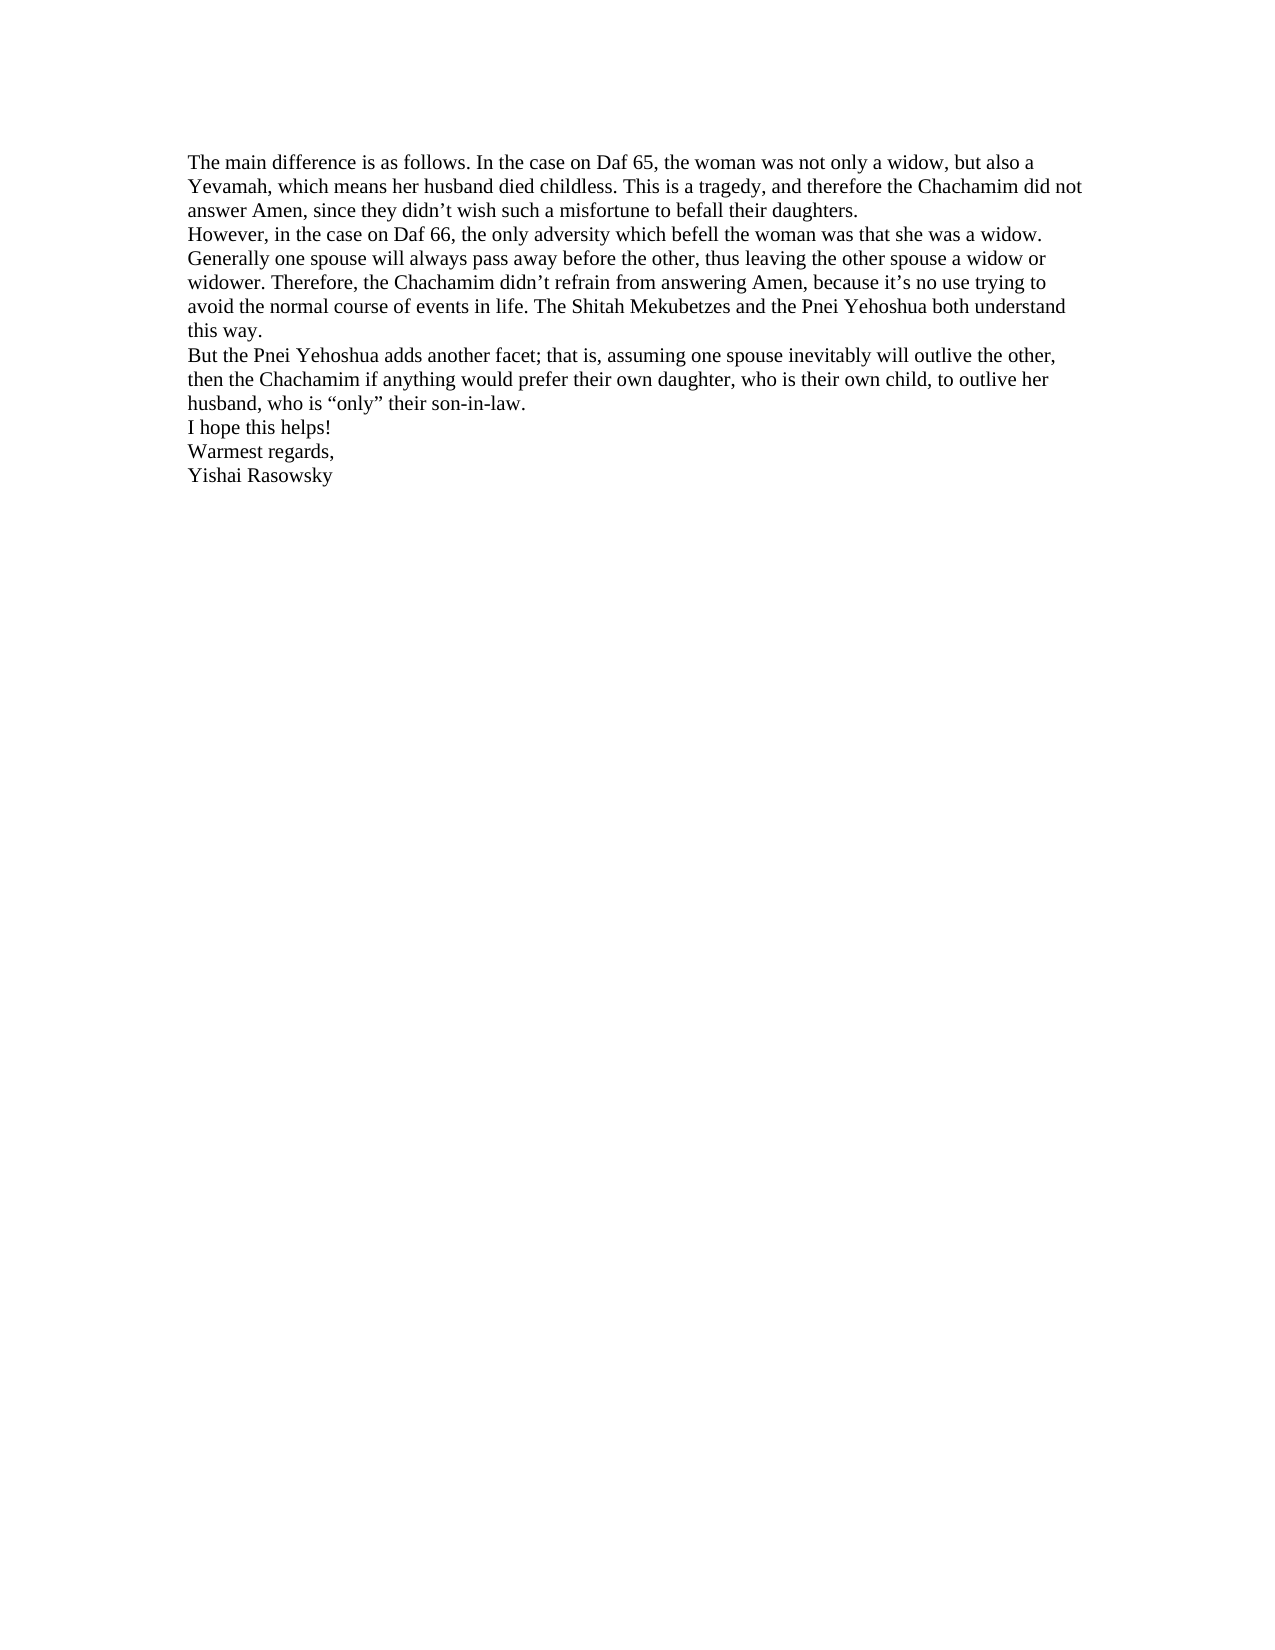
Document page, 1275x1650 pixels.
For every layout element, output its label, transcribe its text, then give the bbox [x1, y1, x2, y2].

text Warmest regards, [187, 439, 1087, 463]
text I hope this helps! [187, 415, 1087, 439]
text But the Pnei Yehoshua adds another facet; that is, assuming one spouse inevitably will outlive the other, then the Chachamim if anything would prefer their own daughter, who is their own child, to outlive her husband, who is “only” their son-in-law. [187, 342, 1087, 415]
text Yishai Rasowsky [187, 463, 1087, 487]
text The main difference is as follows. In the case on Daf 65, the woman was not only a widow, but also a Yevamah, which means her husband died childless. This is a tragedy, and therefore the Chachamim did not answer Amen, since they didn’t wish such a misfortune to befall their daughters. [187, 150, 1087, 222]
text However, in the case on Daf 66, the only adversity which befell the woman was that she was a widow. Generally one spouse will always pass away before the other, thus leaving the other spouse a widow or widower. Therefore, the Chachamim didn’t refrain from answering Amen, because it’s no use trying to avoid the normal course of events in life. The Shitah Mekubetzes and the Pnei Yehoshua both understand this way. [187, 222, 1087, 342]
